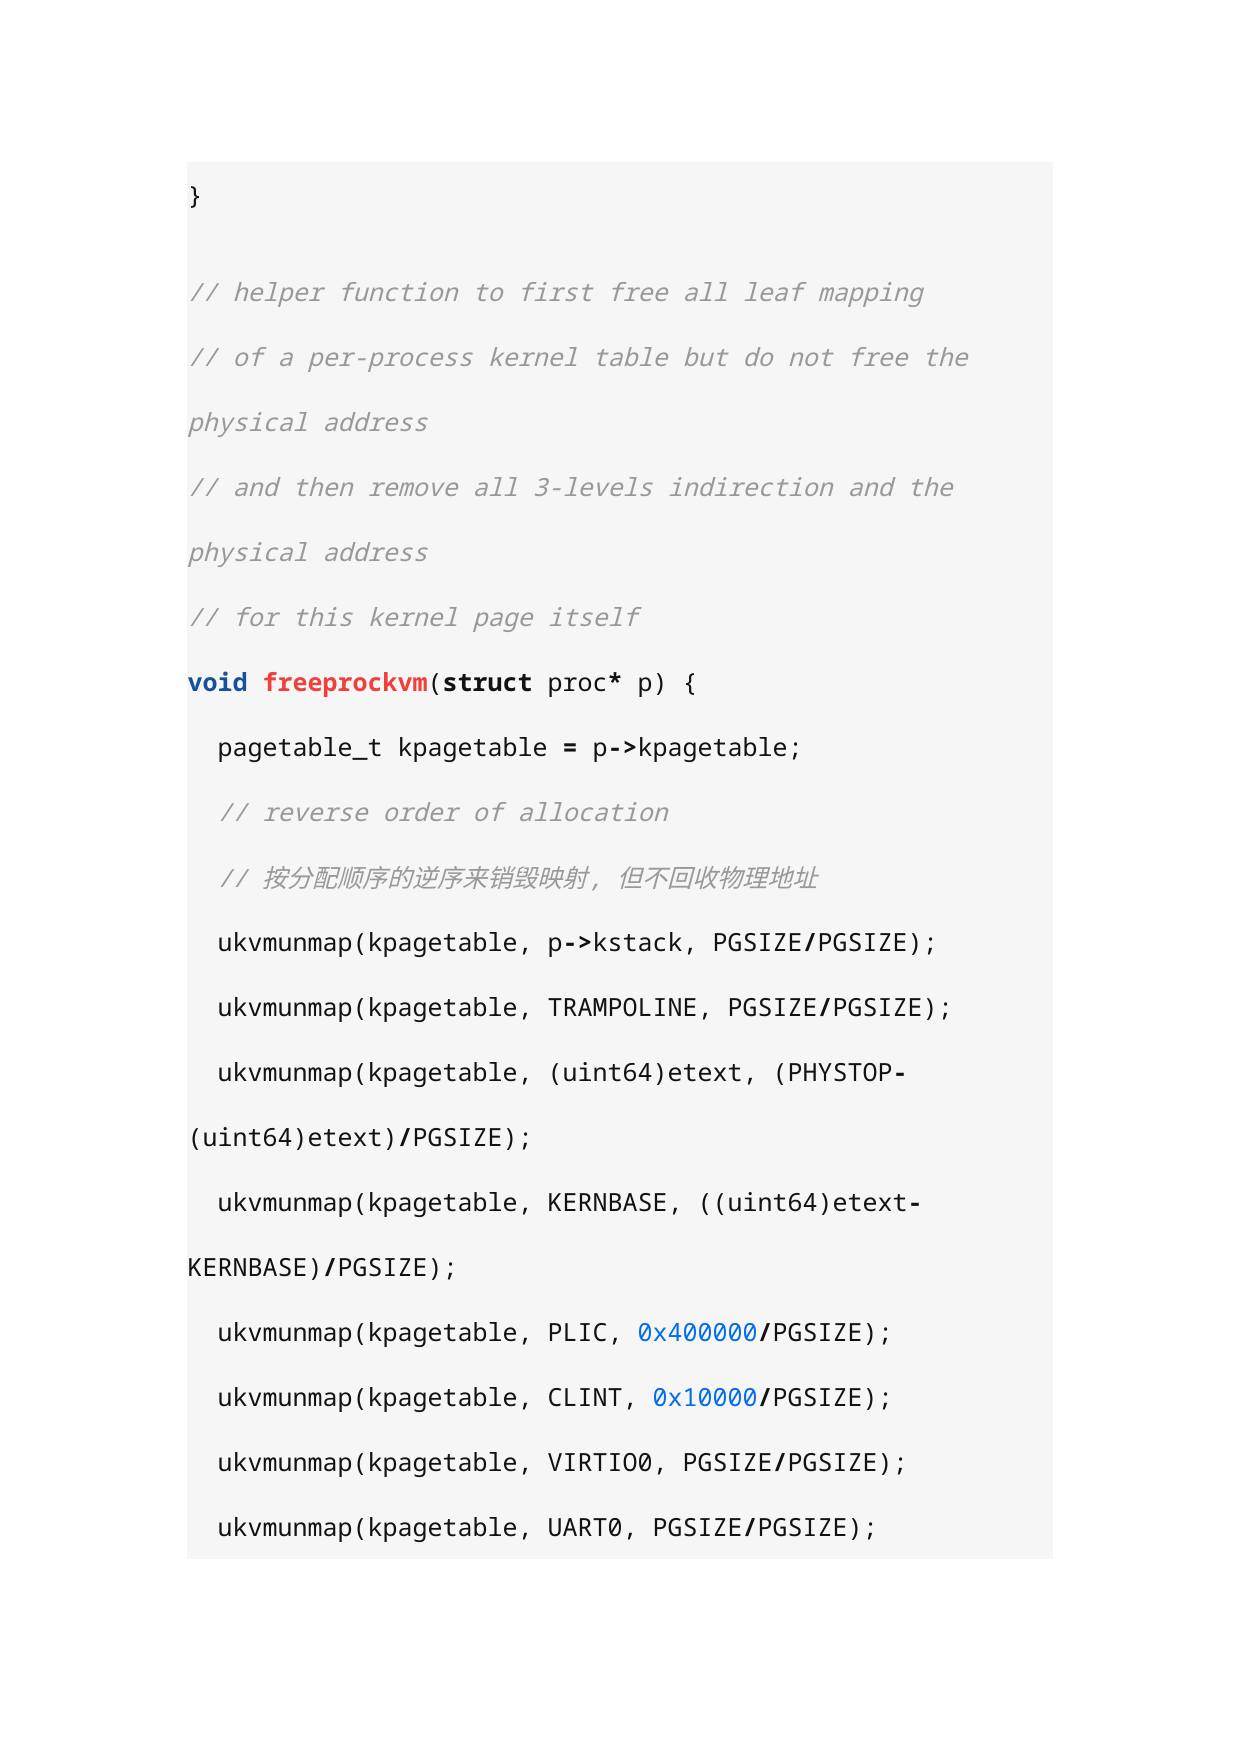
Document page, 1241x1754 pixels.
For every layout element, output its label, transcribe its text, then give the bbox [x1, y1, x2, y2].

text ukvmunmap(kpagetable, p->kstack, PGSIZE/PGSIZE); [187, 909, 1053, 974]
text // 按分配顺序的逆序来销毁映射, 但不回收物理地址 [187, 844, 1053, 909]
text ukvmunmap(kpagetable, UART0, PGSIZE/PGSIZE); [187, 1494, 1053, 1559]
text ukvmunmap(kpagetable, TRAMPOLINE, PGSIZE/PGSIZE); [187, 974, 1053, 1039]
text ukvmunmap(kpagetable, PLIC, 0x400000/PGSIZE); [187, 1299, 1053, 1364]
text void freeprockvm(struct proc* p) { [187, 649, 1053, 714]
text pagetable_t kpagetable = p->kpagetable; [187, 714, 1053, 779]
text // helper function to first free all leaf mapping [187, 259, 1053, 324]
text // reverse order of allocation [187, 779, 1053, 844]
text // and then remove all 3-levels indirection and the physical address [187, 454, 1053, 584]
text ukvmunmap(kpagetable, KERNBASE, ((uint64)etext-KERNBASE)/PGSIZE); [187, 1169, 1053, 1299]
text ukvmunmap(kpagetable, CLINT, 0x10000/PGSIZE); [187, 1364, 1053, 1429]
text ukvmunmap(kpagetable, VIRTIO0, PGSIZE/PGSIZE); [187, 1429, 1053, 1494]
text // for this kernel page itself [187, 584, 1053, 649]
text ukvmunmap(kpagetable, (uint64)etext, (PHYSTOP-(uint64)etext)/PGSIZE); [187, 1039, 1053, 1169]
text } [187, 162, 1053, 227]
text // of a per-process kernel table but do not free the physical address [187, 324, 1053, 454]
